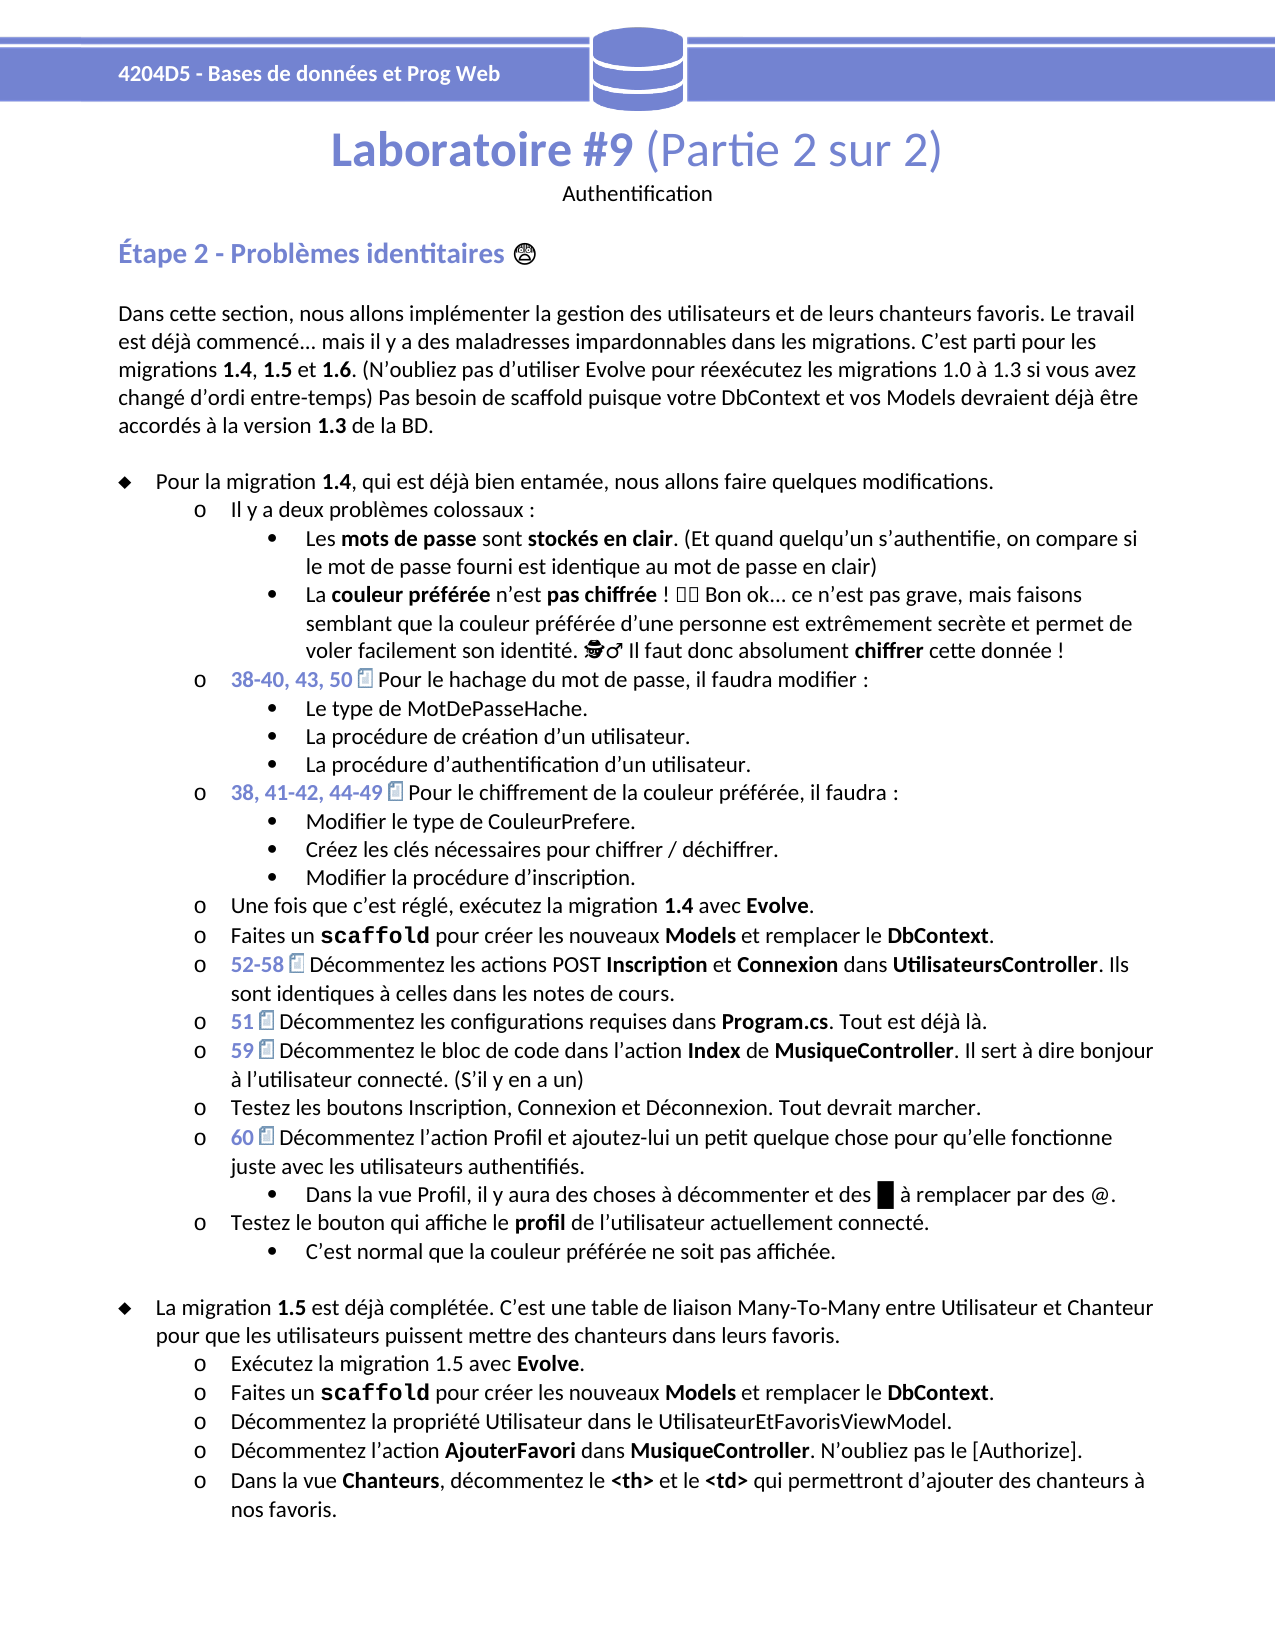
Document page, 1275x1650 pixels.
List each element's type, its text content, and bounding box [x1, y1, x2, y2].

list La procédure de création d’un utilisateur. [268, 722, 1157, 750]
list C’est normal que la couleur préférée ne soit pas affichée. [268, 1237, 1157, 1265]
list Faites un scaffold pour créer les nouveaux Models et remplacer le DbContext. [193, 921, 1157, 950]
list La couleur préférée n’est pas chiffrée ! Bon ok... ce n’est pas grave, mais faisons semblant que la couleur préférée d’une personne est extrêmement secrète et permet de voler facilement son identité. ️‍️ Il faut donc absolument chiffrer cette donnée ! [268, 580, 1157, 665]
list 51 Décommentez les configurations requises dans Program.cs. Tout est déjà là. [193, 1007, 1157, 1036]
picture [289, 953, 304, 973]
list Testez les boutons Inscription, Connexion et Déconnexion. Tout devrait marcher. [193, 1093, 1157, 1123]
list 60 Décommentez l’action Profil et ajoutez-lui un petit quelque chose pour qu’elle fonctionne juste avec les utilisateurs authentifiés. [193, 1123, 1157, 1180]
picture [259, 1010, 274, 1030]
list Une fois que c’est réglé, exécutez la migration 1.4 avec Evolve. [193, 892, 1157, 921]
list Il y a deux problèmes colossaux : [193, 495, 1157, 524]
list Décommentez l’action AjouterFavori dans MusiqueController. N’oubliez pas le [Authorize]. [193, 1437, 1157, 1466]
picture [259, 1039, 274, 1059]
list 38, 41-42, 44-49 Pour le chiffrement de la couleur préférée, il faudra : [193, 778, 1157, 807]
list La migration 1.5 est déjà complétée. C’est une table de liaison Many-To-Many entre Utilisateur et Chanteur pour que les utilisateurs puissent mettre des chanteurs dans leurs favoris. [118, 1293, 1157, 1349]
list Décommentez la propriété Utilisateur dans le UtilisateurEtFavorisViewModel. [193, 1407, 1157, 1437]
list Dans la vue Chanteurs, décommentez le <th> et le <td> qui permettront d’ajouter des chanteurs à nos favoris. [193, 1466, 1157, 1523]
list 52-58 Décommentez les actions POST Inscription et Connexion dans UtilisateursController. Ils sont identiques à celles dans les notes de cours. [193, 950, 1157, 1007]
list Les mots de passe sont stockés en clair. (Et quand quelqu’un s’authentifie, on compare si le mot de passe fourni est identique au mot de passe en clair) [268, 524, 1157, 580]
list Pour la migration 1.4, qui est déjà bien entamée, nous allons faire quelques modifications. [118, 467, 1157, 495]
picture [357, 668, 373, 688]
text Dans cette section, nous allons implémenter la gestion des utilisateurs et de leurs chanteurs favoris. Le travail est déjà commencé... mais il y a des maladresses impardonnables dans les migrations. C’est parti pour les migrations 1.4, 1.5 et 1.6. (N’oubliez pas d’utiliser Evolve pour réexécutez les migrations 1.0 à 1.3 si vous avez changé d’ordi entre-temps) Pas besoin de scaffold puisque votre DbContext et vos Models devraient déjà être accordés à la version 1.3 de la BD. [118, 299, 1157, 439]
list Créez les clés nécessaires pour chiffrer / déchiffrer. [268, 836, 1157, 863]
list Dans la vue Profil, il y aura des choses à décommenter et des █ à remplacer par des @. [268, 1180, 1157, 1208]
list Le type de MotDePasseHache. [268, 694, 1157, 722]
list La procédure d’authentification d’un utilisateur. [268, 750, 1157, 778]
list Faites un scaffold pour créer les nouveaux Models et remplacer le DbContext. [193, 1378, 1157, 1407]
picture [0, 19, 1275, 119]
text Authentification [118, 179, 1157, 207]
text Laboratoire #9 (Partie 2 sur 2) [118, 118, 1157, 179]
list 59 Décommentez le bloc de code dans l’action Index de MusiqueController. Il sert à dire bonjour à l’utilisateur connecté. (S’il y en a un) [193, 1036, 1157, 1093]
list 38-40, 43, 50 Pour le hachage du mot de passe, il faudra modifier : [193, 665, 1157, 694]
list Exécutez la migration 1.5 avec Evolve. [193, 1349, 1157, 1378]
picture [388, 781, 403, 801]
list Testez le bouton qui affiche le profil de l’utilisateur actuellement connecté. [193, 1208, 1157, 1237]
list Modifier le type de CouleurPrefere. [268, 807, 1157, 836]
text Étape 2 - Problèmes identitaires [118, 235, 1157, 271]
picture [259, 1126, 274, 1145]
list Modifier la procédure d’inscription. [268, 863, 1157, 892]
